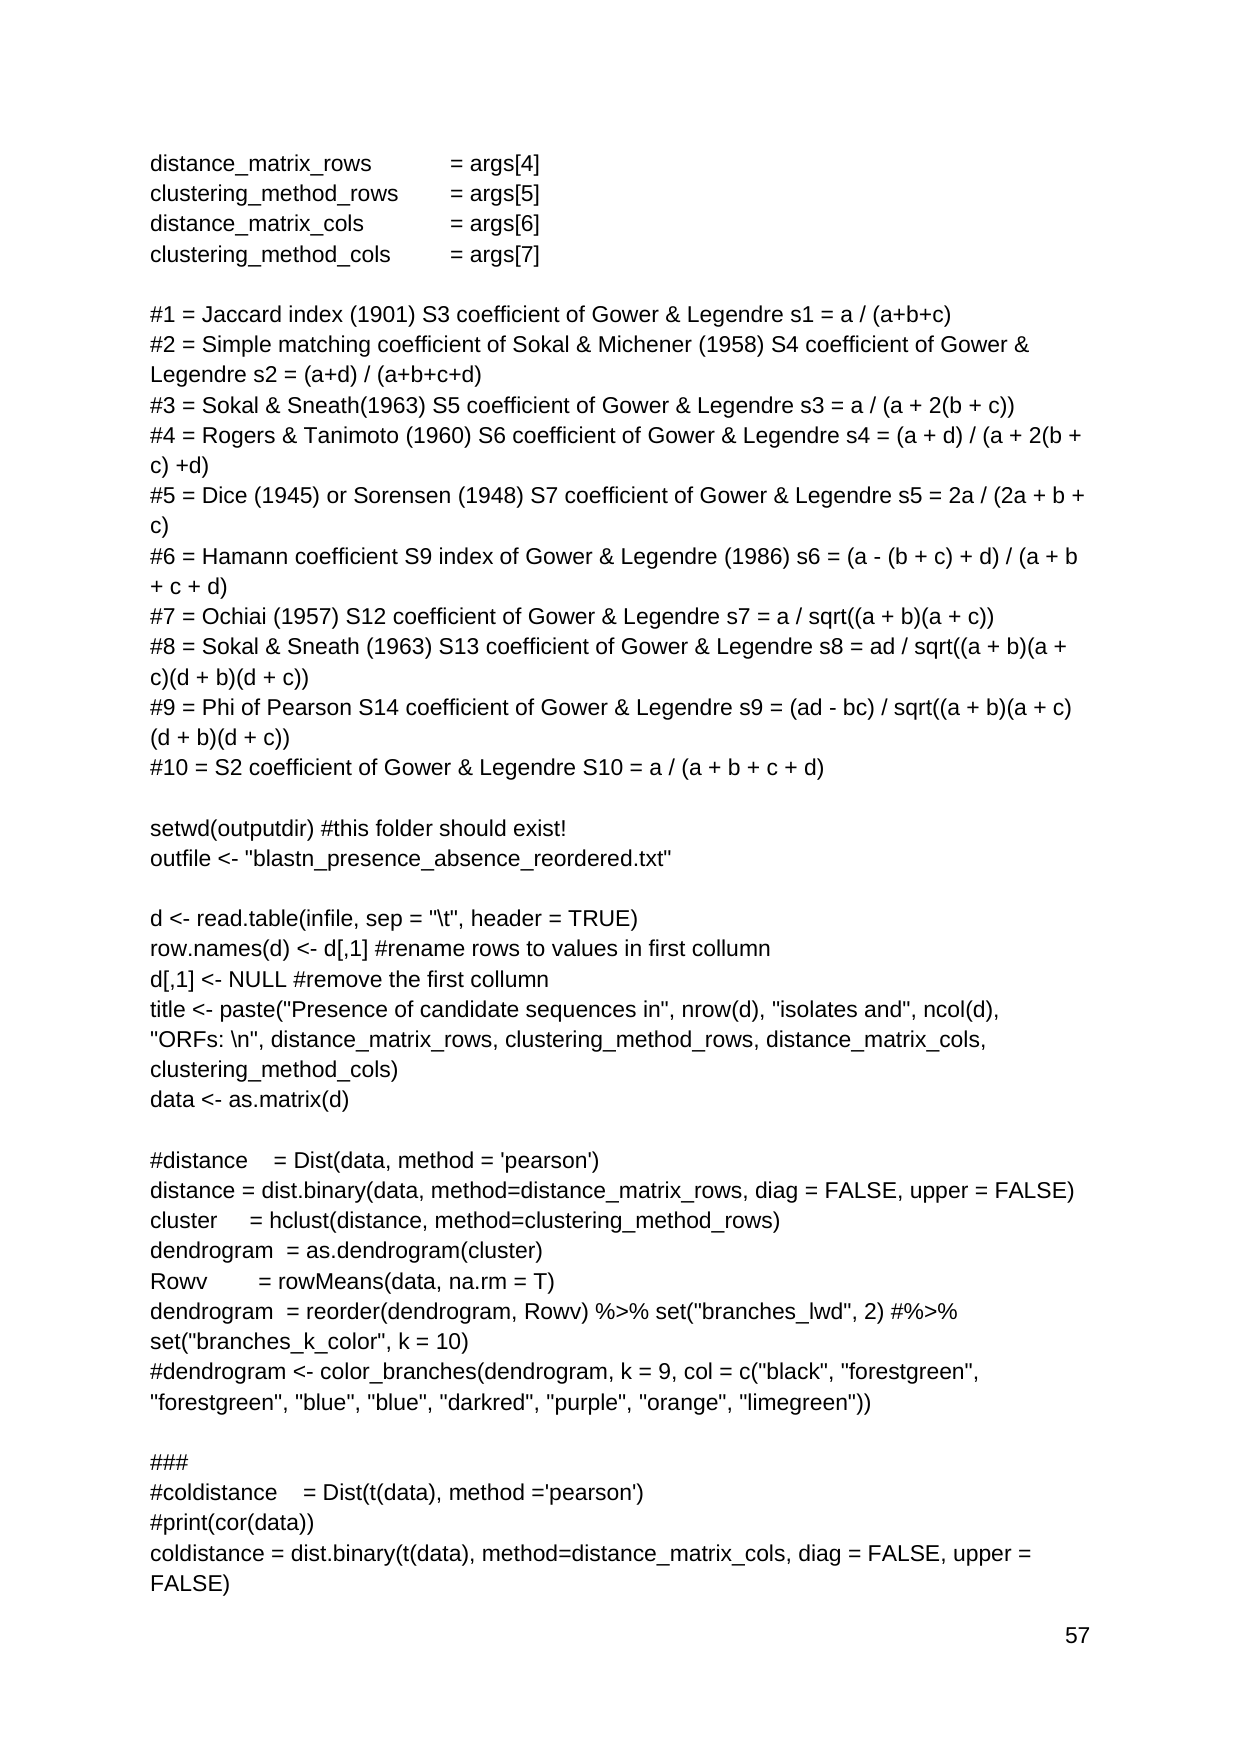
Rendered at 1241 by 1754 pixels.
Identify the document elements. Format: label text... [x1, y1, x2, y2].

text #7 = Ochiai (1957) S12 coefficient of Gower & Legendre s7 = a / sqrt((a + b)(a + c)) [150, 603, 1090, 629]
text coldistance = dist.binary(t(data), method=distance_matrix_cols, diag = FALSE, upper = FALSE) [150, 1539, 1090, 1596]
text #coldistance = Dist(t(data), method ='pearson') [150, 1479, 1090, 1506]
text #10 = S2 coefficient of Gower & Legendre S10 = a / (a + b + c + d) [150, 754, 1090, 781]
text d <- read.table(infile, sep = "\t", header = TRUE) [150, 905, 1090, 932]
text distance_matrix_rows = args[4] [150, 150, 1090, 176]
text title <- paste("Presence of candidate sequences in", nrow(d), "isolates and", ncol(d), "ORFs: \n", distance_matrix_rows, clustering_method_rows, distance_matrix_cols, clustering_method_cols) [150, 996, 1090, 1083]
text outfile <- "blastn_presence_absence_reordered.txt" [150, 845, 1090, 871]
text #9 = Phi of Pearson S14 coefficient of Gower & Legendre s9 = (ad - bc) / sqrt((a + b)(a + c)(d + b)(d + c)) [150, 694, 1090, 750]
text ### [150, 1449, 1090, 1475]
text #6 = Hamann coefficient S9 index of Gower & Legendre (1986) s6 = (a - (b + c) + d) / (a + b + c + d) [150, 543, 1090, 599]
text #4 = Rogers & Tanimoto (1960) S6 coefficient of Gower & Legendre s4 = (a + d) / (a + 2(b + c) +d) [150, 422, 1090, 478]
text d[,1] <- NULL #remove the first collumn [150, 966, 1090, 992]
text distance_matrix_cols = args[6] [150, 210, 1090, 237]
text #8 = Sokal & Sneath (1963) S13 coefficient of Gower & Legendre s8 = ad / sqrt((a + b)(a + c)(d + b)(d + c)) [150, 633, 1090, 690]
text data <- as.matrix(d) [150, 1086, 1090, 1113]
text clustering_method_rows = args[5] [150, 180, 1090, 207]
text #dendrogram <- color_branches(dendrogram, k = 9, col = c("black", "forestgreen", "forestgreen", "blue", "blue", "darkred", "purple", "orange", "limegreen")) [150, 1358, 1090, 1415]
text #3 = Sokal & Sneath(1963) S5 coefficient of Gower & Legendre s3 = a / (a + 2(b + c)) [150, 392, 1090, 418]
text #print(cor(data)) [150, 1509, 1090, 1536]
text dendrogram = reorder(dendrogram, Rowv) %>% set("branches_lwd", 2) #%>% set("branches_k_color", k = 10) [150, 1298, 1090, 1354]
text #5 = Dice (1945) or Sorensen (1948) S7 coefficient of Gower & Legendre s5 = 2a / (2a + b + c) [150, 482, 1090, 539]
text #2 = Simple matching coefficient of Sokal & Michener (1958) S4 coefficient of Gower & Legendre s2 = (a+d) / (a+b+c+d) [150, 331, 1090, 388]
text clustering_method_cols = args[7] [150, 241, 1090, 267]
text Rowv = rowMeans(data, na.rm = T) [150, 1268, 1090, 1294]
text #distance = Dist(data, method = 'pearson') [150, 1147, 1090, 1173]
text cluster = hclust(distance, method=clustering_method_rows) [150, 1207, 1090, 1234]
text dendrogram = as.dendrogram(cluster) [150, 1237, 1090, 1264]
text row.names(d) <- d[,1] #rename rows to values in first collumn [150, 935, 1090, 962]
text setwd(outputdir) #this folder should exist! [150, 814, 1090, 841]
text #1 = Jaccard index (1901) S3 coefficient of Gower & Legendre s1 = a / (a+b+c) [150, 301, 1090, 327]
text distance = dist.binary(data, method=distance_matrix_rows, diag = FALSE, upper = FALSE) [150, 1177, 1090, 1203]
